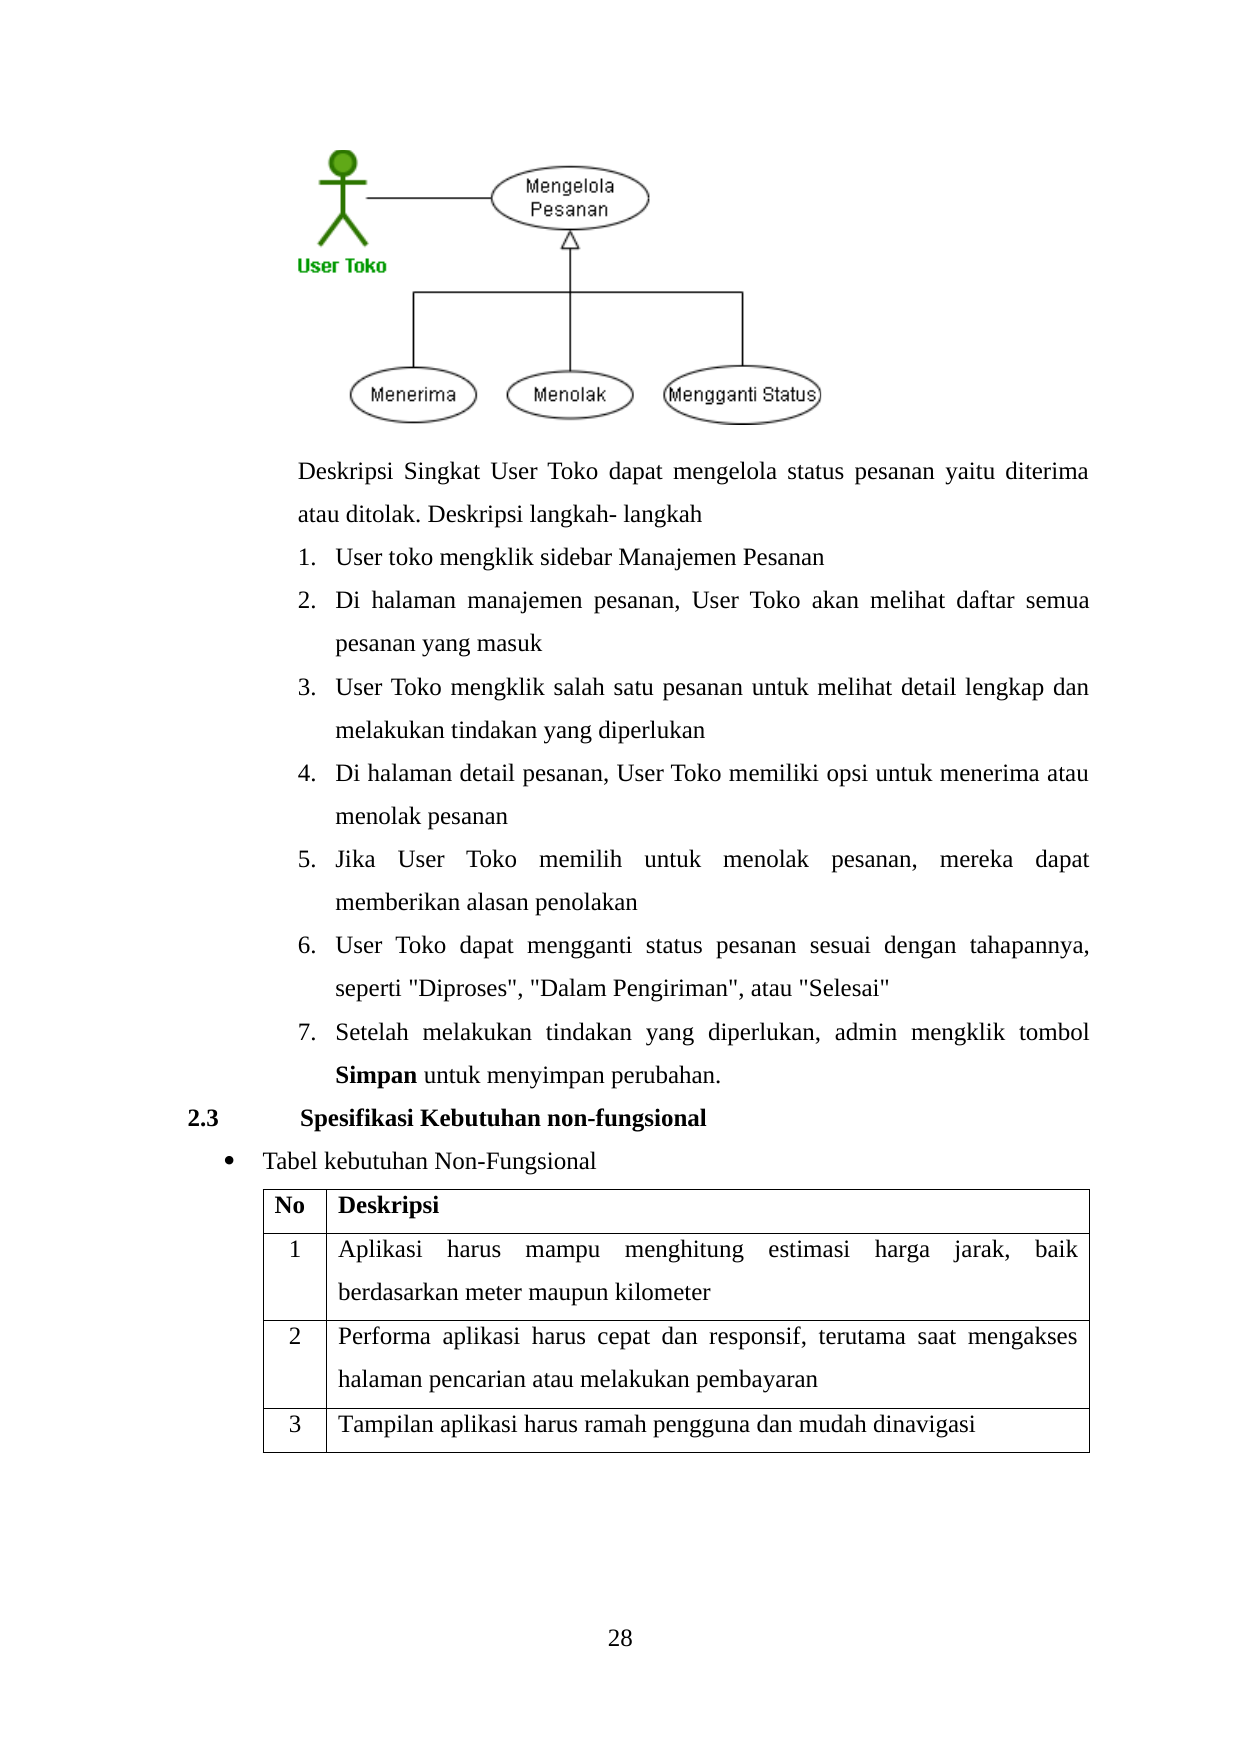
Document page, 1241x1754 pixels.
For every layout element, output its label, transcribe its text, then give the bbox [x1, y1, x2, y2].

table_header No [264, 1190, 326, 1233]
list Deskripsi Singkat User Toko dapat mengelola status pesanan yaitu diterima atau ditolak. Deskripsi langkah- langkah [298, 456, 1090, 528]
table_cell Aplikasi harus mampu menghitung estimasi harga jarak, baik berdasarkan meter maupun kilometer [327, 1234, 1089, 1320]
table_cell 1 [264, 1234, 326, 1320]
list User toko mengklik sidebar Manajemen Pesanan [298, 542, 1090, 571]
list Di halaman detail pesanan, User Toko memiliki opsi untuk menerima atau menolak pesanan [298, 758, 1090, 830]
list Di halaman manajemen pesanan, User Toko akan melihat daftar semua pesanan yang masuk [298, 585, 1090, 657]
picture [297, 150, 822, 425]
table_header Deskripsi [327, 1190, 1089, 1233]
table_cell 2 [264, 1321, 326, 1408]
list Jika User Toko memilih untuk menolak pesanan, mereka dapat memberikan alasan penolakan [298, 844, 1090, 916]
list Tabel kebutuhan Non-Fungsional [225, 1146, 1090, 1175]
table_cell Tampilan aplikasi harus ramah pengguna dan mudah dinavigasi [327, 1409, 1089, 1452]
table_cell Performa aplikasi harus cepat dan responsif, terutama saat mengakses halaman pencarian atau melakukan pembayaran [327, 1321, 1089, 1408]
list Spesifikasi Kebutuhan non-fungsional [187, 1103, 1090, 1132]
table_cell 3 [264, 1409, 326, 1452]
list User Toko dapat mengganti status pesanan sesuai dengan tahapannya, seperti "Diproses", "Dalam Pengiriman", atau "Selesai" [298, 930, 1090, 1002]
list User Toko mengklik salah satu pesanan untuk melihat detail lengkap dan melakukan tindakan yang diperlukan [298, 672, 1090, 743]
list Setelah melakukan tindakan yang diperlukan, admin mengklik tombol Simpan untuk menyimpan perubahan. [298, 1017, 1090, 1088]
